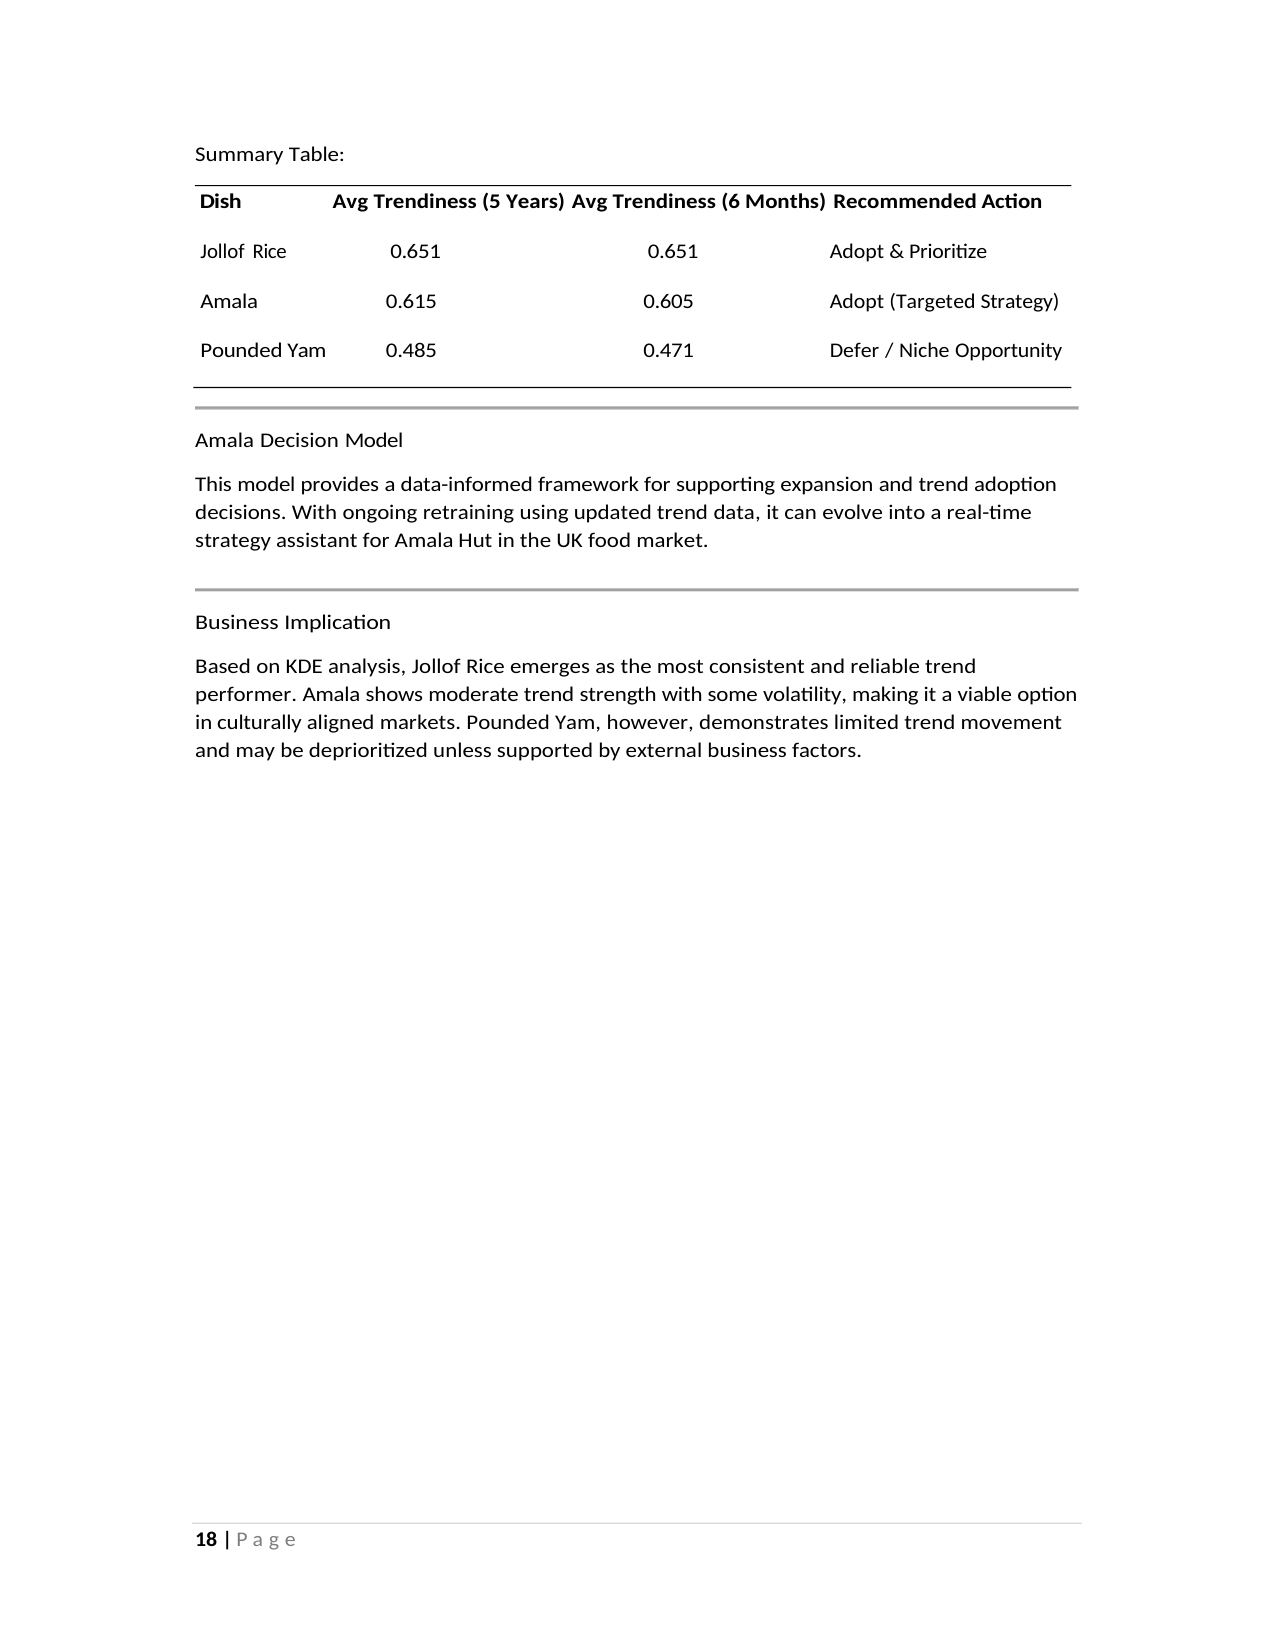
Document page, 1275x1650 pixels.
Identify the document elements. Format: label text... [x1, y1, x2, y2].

table_cell Amala [195, 276, 356, 326]
text Summary Table: [195, 141, 1150, 167]
table_header Jollof Rice [195, 238, 356, 276]
text Amala Decision Model [195, 427, 1150, 452]
table_cell 0.485 [356, 326, 542, 364]
table_header Adopt & Prioritize [764, 238, 1073, 276]
table_cell 0.471 [542, 326, 764, 364]
table_cell Adopt (Targeted Strategy) [764, 276, 1073, 326]
table_cell 0.615 [356, 276, 542, 326]
subtitle Dish Avg Trendiness (5 Years) Avg Trendiness (6 Months) Recommended Action [199, 188, 1150, 214]
text This model provides a data-informed framework for supporting expansion and trend adoption decisions. With ongoing retraining using updated trend data, it can evolve into a real-time strategy assistant for Amala Hut in the UK food market. [195, 471, 1078, 552]
table_header 0.651 [542, 238, 764, 276]
text Based on KDE analysis, Jollof Rice emerges as the most consistent and reliable trend performer. Amala shows moderate trend strength with some volatility, making it a viable option in culturally aligned markets. Pounded Yam, however, demonstrates limited trend movement and may be deprioritized unless supported by external business factors. [195, 653, 1078, 762]
table_cell Defer / Niche Opportunity [764, 326, 1073, 364]
text Business Implication [195, 609, 1150, 634]
table_cell Pounded Yam [195, 326, 356, 364]
table_header 0.651 [356, 238, 542, 276]
table_cell 0.605 [542, 276, 764, 326]
